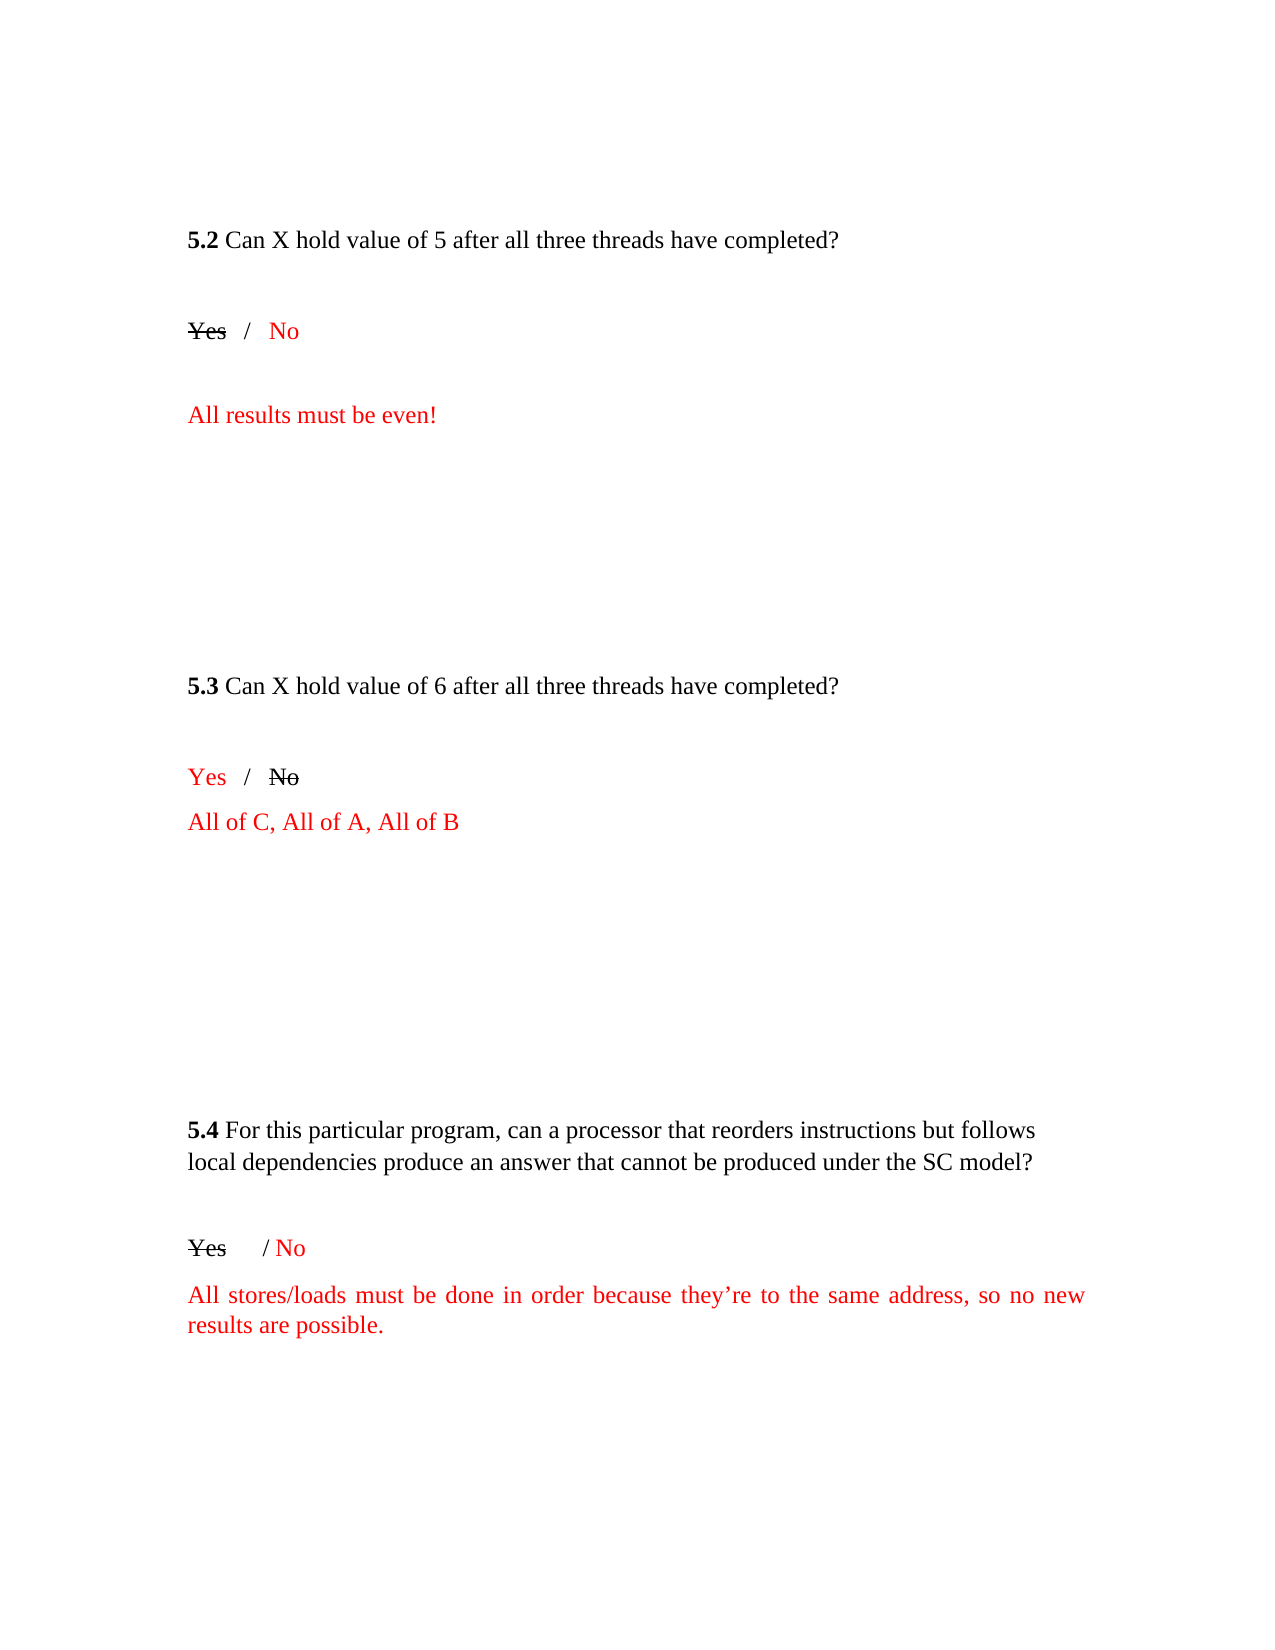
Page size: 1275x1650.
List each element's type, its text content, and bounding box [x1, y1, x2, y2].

text 5.2 Can X hold value of 5 after all three threads have completed? [187, 225, 1087, 254]
text 5.3 Can X hold value of 6 after all three threads have completed? [187, 671, 1087, 700]
text Yes / No [187, 1233, 1087, 1262]
text All results must be even! [187, 407, 1087, 427]
text 5.4 For this particular program, can a processor that reorders instructions but follows local dependencies produce an answer that cannot be produced under the SC model? [187, 1115, 1087, 1176]
text All of C, All of A, All of B [187, 807, 1087, 836]
text Yes / No [187, 316, 1087, 344]
text All stores/loads must be done in order because they’re to the same address, so no new results are possible. [187, 1280, 1087, 1339]
text Yes / No [187, 762, 1087, 791]
